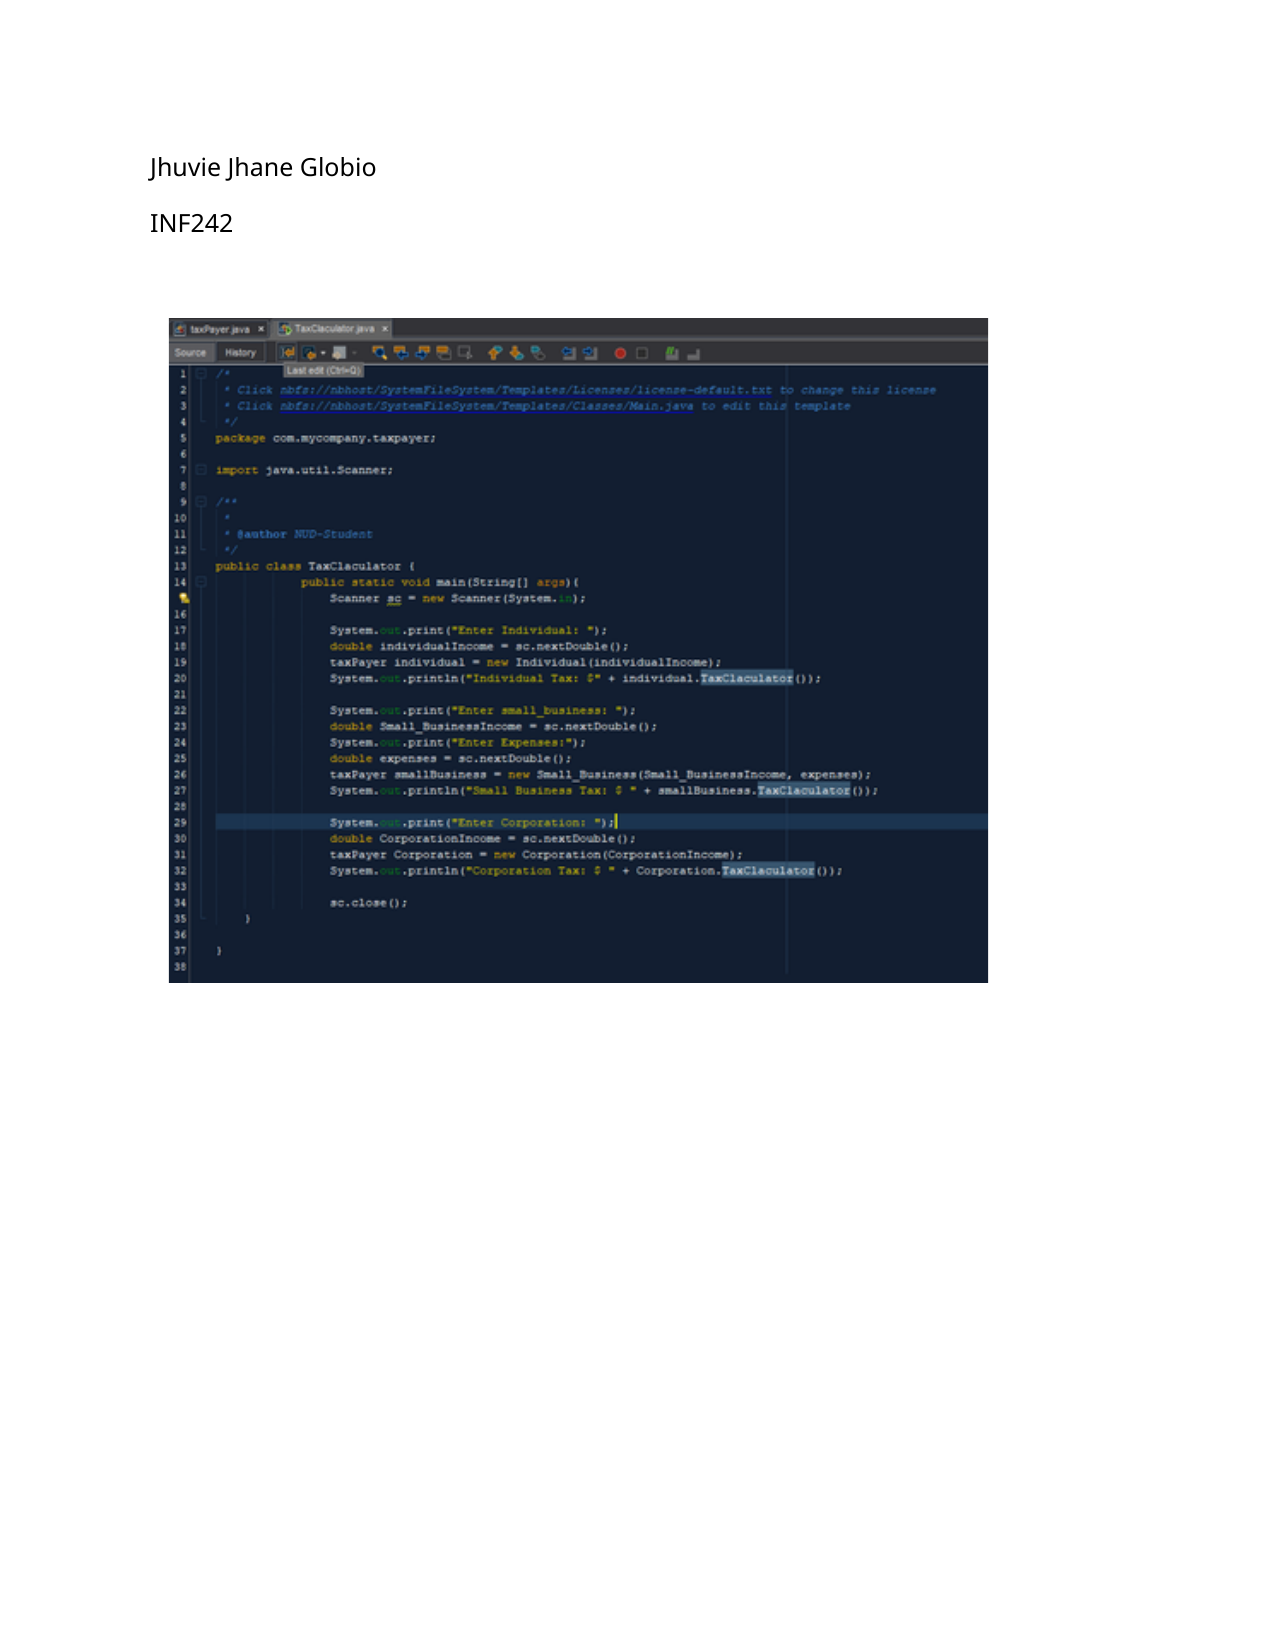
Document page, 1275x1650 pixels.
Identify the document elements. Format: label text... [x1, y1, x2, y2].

text INF242 [150, 206, 1125, 240]
text Jhuvie Jhane Globio [150, 150, 1125, 184]
